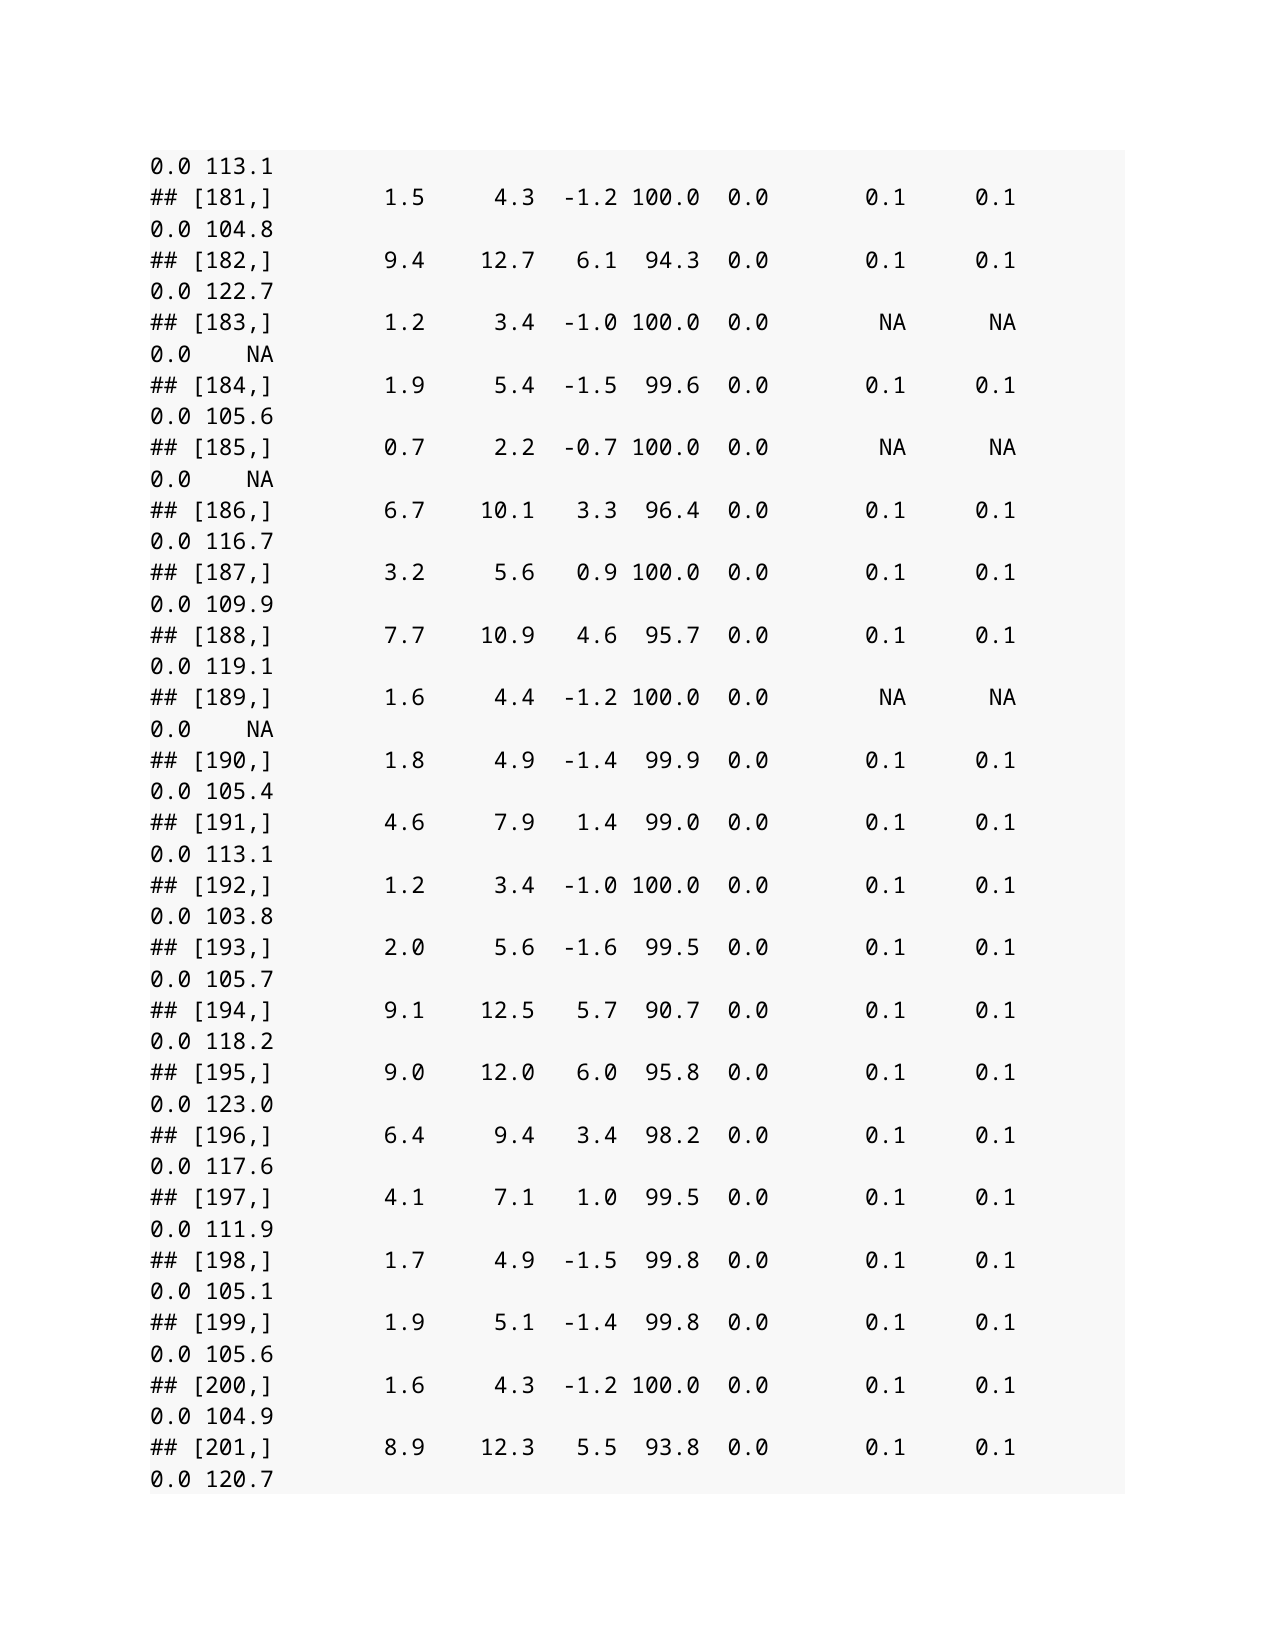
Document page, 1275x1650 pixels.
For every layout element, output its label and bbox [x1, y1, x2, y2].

text [150, 150, 1125, 1494]
